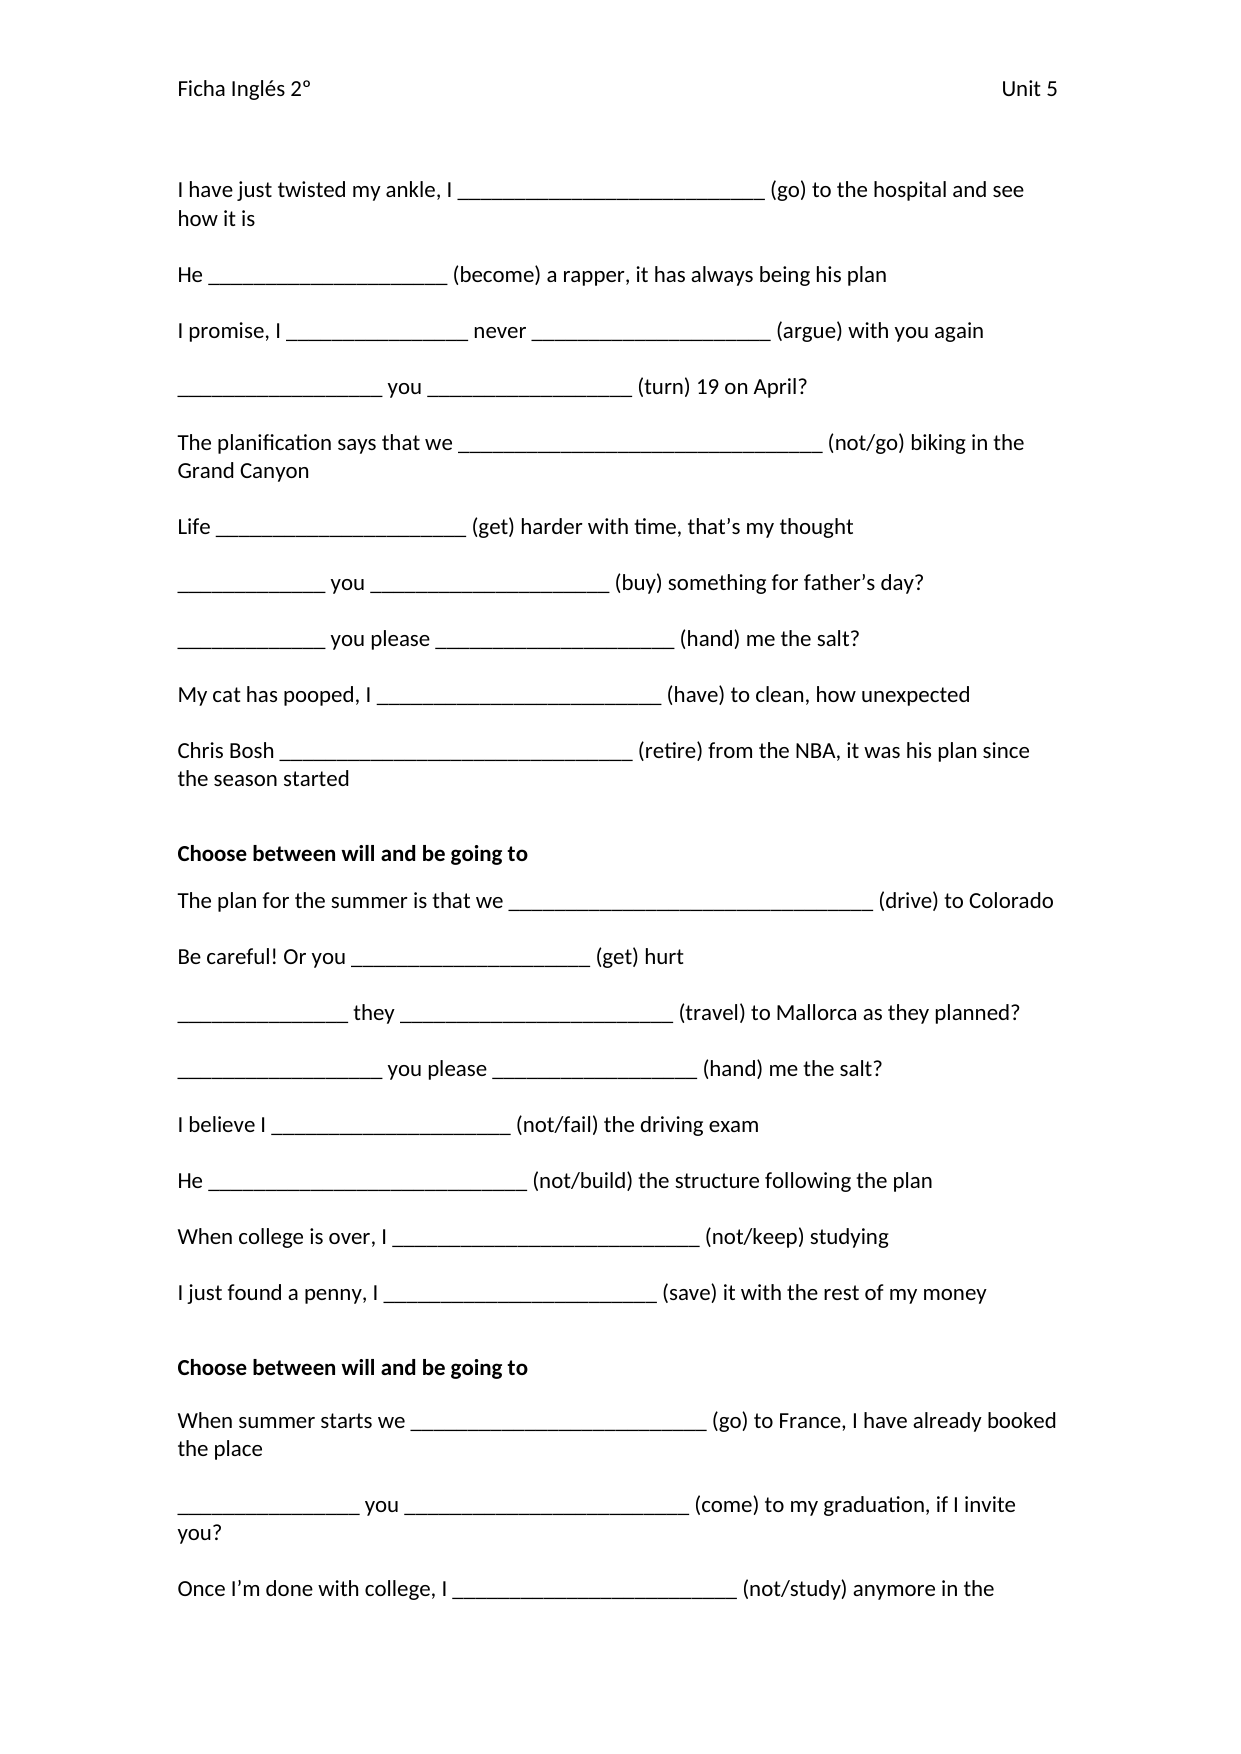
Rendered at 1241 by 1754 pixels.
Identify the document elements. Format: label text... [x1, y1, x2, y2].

text Choose between will and be going to [177, 839, 1063, 867]
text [177, 1406, 1063, 1602]
text Chris Bosh _______________________________ (retire) from the NBA, it was his plan since the season started [177, 736, 1063, 792]
text Choose between will and be going to [177, 1353, 1063, 1381]
text The planification says that we ________________________________ (not/go) biking in the Grand Canyon [177, 428, 1063, 484]
text _____________ you please _____________________ (hand) me the salt? [177, 624, 1063, 652]
text My cat has pooped, I _________________________ (have) to clean, how unexpected [177, 680, 1063, 708]
text _____________ you _____________________ (buy) something for father’s day? [177, 568, 1063, 596]
text The plan for the summer is that we ________________________________ (drive) to Colorado Be careful! Or you _____________________ (get) hurt _______________ they ________________________ (travel) to Mallorca as they planned? __________________ you please __________________ (hand) me the salt? I believe I _____________________ (not/fail) the driving exam He ____________________________ (not/build) the structure following the plan When college is over, I ___________________________ (not/keep) studying I just found a penny, I ________________________ (save) it with the rest of my money [177, 886, 1063, 1306]
text Life ______________________ (get) harder with time, that’s my thought [177, 512, 1063, 540]
text __________________ you __________________ (turn) 19 on April? [177, 372, 1063, 400]
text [177, 148, 1063, 344]
